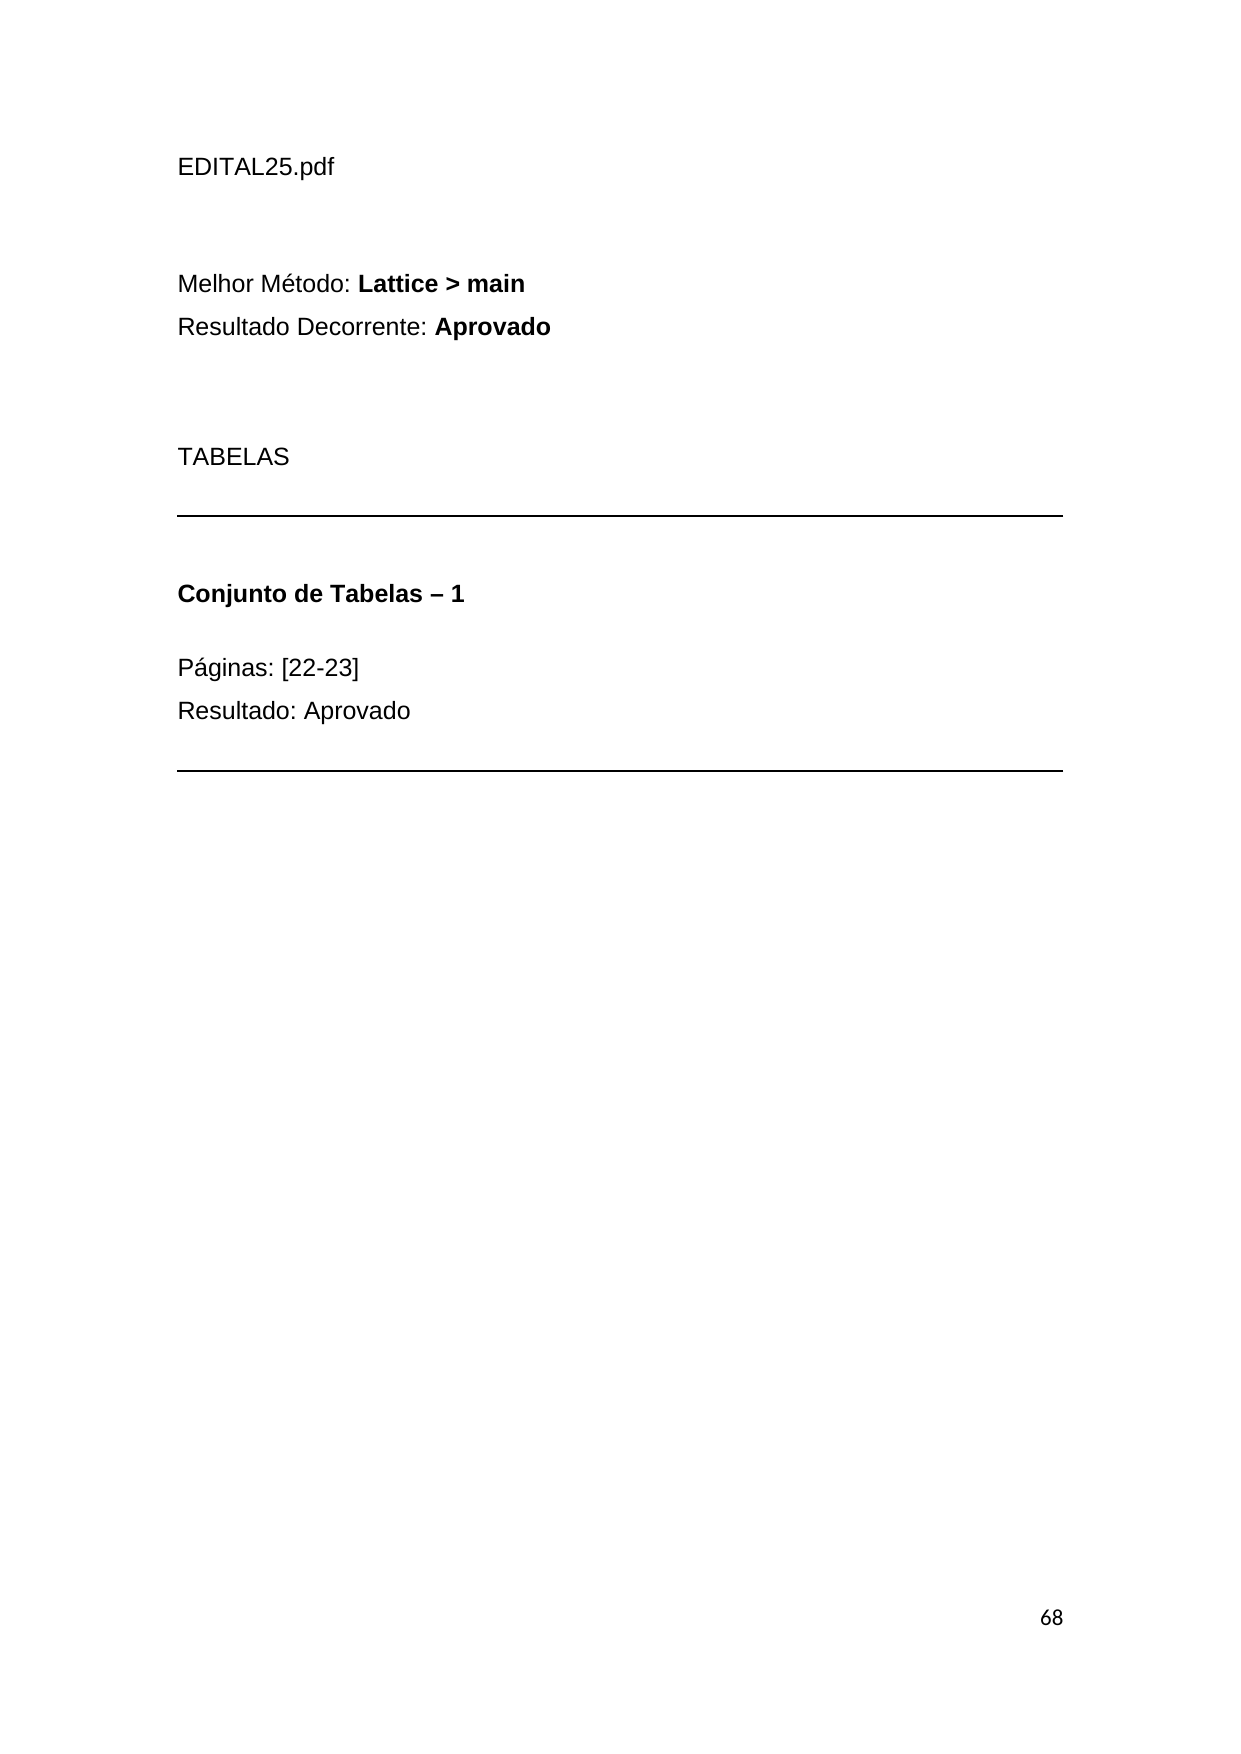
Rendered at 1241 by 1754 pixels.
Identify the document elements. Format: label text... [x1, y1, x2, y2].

text Melhor Método: Lattice > main [177, 269, 1063, 298]
subtitle Conjunto de Tabelas – 1 [177, 579, 1063, 607]
text Resultado: Aprovado [177, 696, 1063, 725]
text Resultado Decorrente: Aprovado [177, 312, 1063, 341]
subtitle EDITAL25.pdf [177, 152, 1063, 181]
text TABELAS [177, 442, 1063, 470]
text Páginas: [22-23] [177, 653, 1063, 682]
